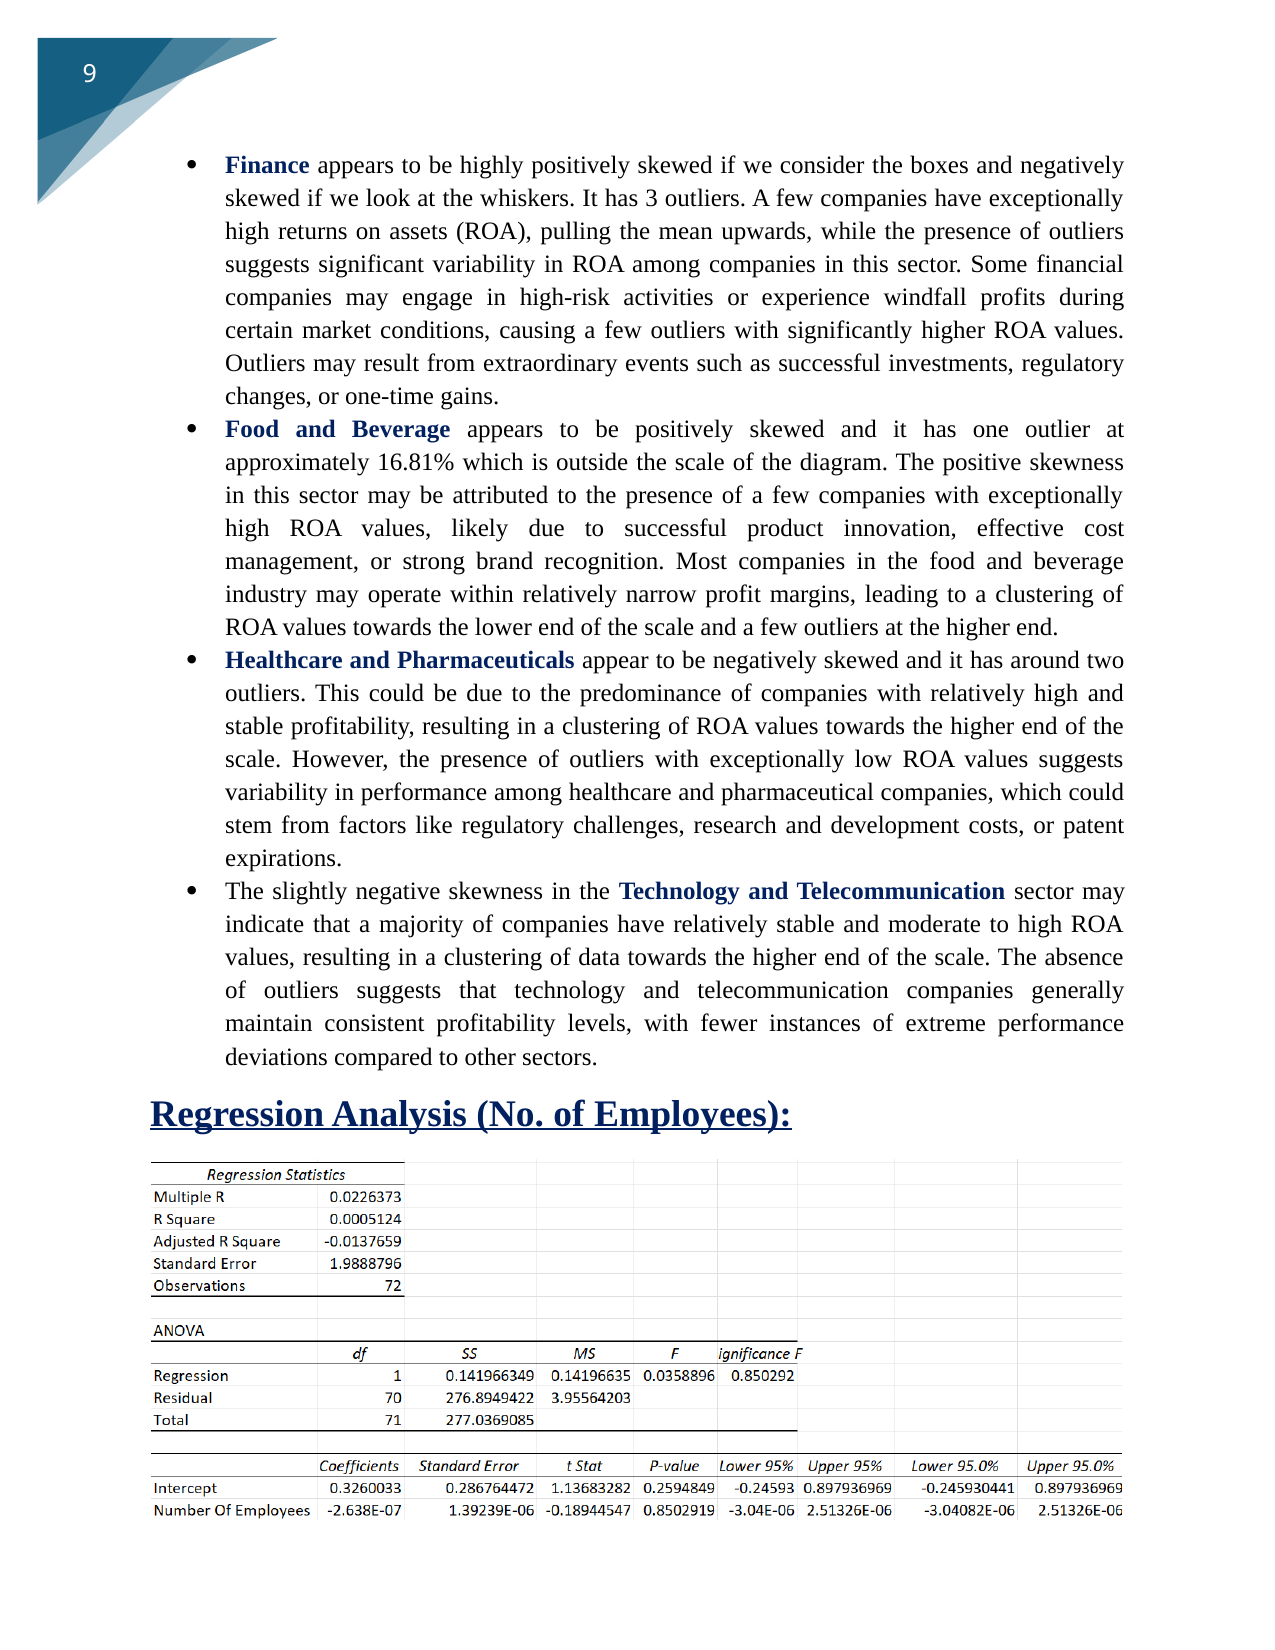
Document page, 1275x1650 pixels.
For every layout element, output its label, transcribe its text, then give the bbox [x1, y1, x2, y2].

text Regression Analysis (No. of Employees): [150, 959, 1125, 1002]
list Food and Beverage appears to be positively skewed and it has one outlier at approximately 16.81% which is outside the scale of the diagram. The positive skewness in this sector may be attributed to the presence of a few companies with exceptionally high ROA values, likely due to successful product innovation, effective cost management, or strong brand recognition. Most companies in the food and beverage industry may operate within relatively narrow profit margins, leading to a clustering of ROA values towards the lower end of the scale and a few outliers at the higher end. [187, 282, 1125, 509]
list The slightly negative skewness in the Technology and Telecommunication sector may indicate that a majority of companies have relatively stable and moderate to high ROA values, resulting in a clustering of data towards the higher end of the scale. The absence of outliers suggests that technology and telecommunication companies generally maintain consistent profitability levels, with fewer instances of extreme performance deviations compared to other sectors. [187, 744, 1125, 938]
list Healthcare and Pharmaceuticals appear to be negatively skewed and it has around two outliers. This could be due to the predominance of companies with relatively high and stable profitability, resulting in a clustering of ROA values towards the higher end of the scale. However, the presence of outliers with exceptionally low ROA values suggests variability in performance among healthcare and pharmaceutical companies, which could stem from factors like regulatory challenges, research and development costs, or patent expirations. [187, 513, 1125, 740]
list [187, 150, 1125, 278]
picture [37, 37, 279, 206]
picture [150, 1027, 1122, 1387]
